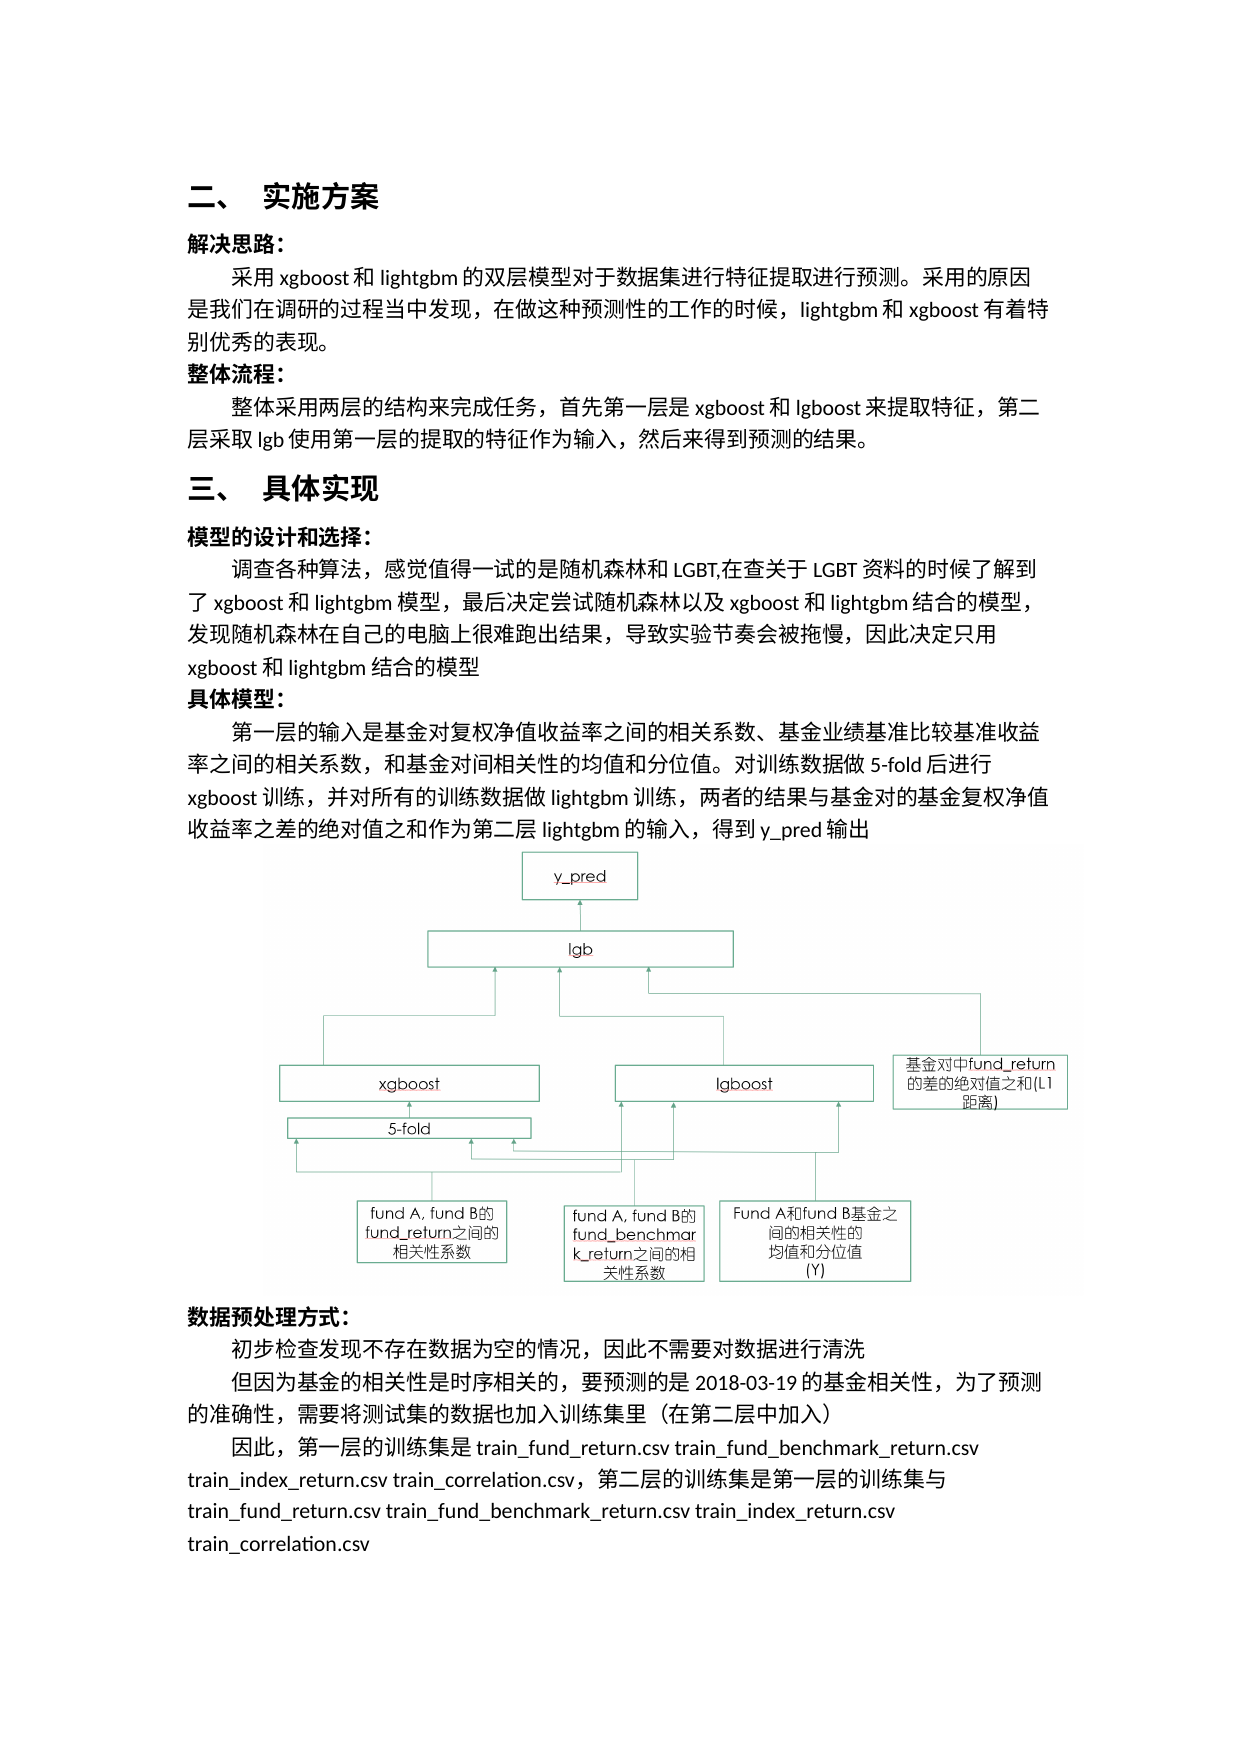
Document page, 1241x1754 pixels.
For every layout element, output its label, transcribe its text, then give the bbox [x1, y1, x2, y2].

text 但因为基金的相关性是时序相关的，要预测的是2018-03-19的基金相关性，为了预测的准确性，需要将测试集的数据也加入训练集里（在第二层中加入） [187, 1364, 1053, 1429]
picture [262, 844, 1084, 1296]
list 具体实现 [187, 454, 1053, 519]
text 具体模型： [187, 682, 1053, 714]
text 初步检查发现不存在数据为空的情况，因此不需要对数据进行清洗 [187, 1332, 1053, 1364]
text 因此，第一层的训练集是train_fund_return.csv train_fund_benchmark_return.csv train_index_return.csv train_correlation.csv，第二层的训练集是第一层的训练集与train_fund_return.csv train_fund_benchmark_return.csv train_index_return.csv train_correlation.csv [187, 1429, 1053, 1559]
list 实施方案 [187, 162, 1053, 227]
text 采用xgboost和lightgbm的双层模型对于数据集进行特征提取进行预测。采用的原因是我们在调研的过程当中发现，在做这种预测性的工作的时候，lightgbm和xgboost有着特别优秀的表现。 [187, 259, 1053, 357]
text 数据预处理方式： [187, 1299, 1053, 1332]
text 整体流程： [187, 357, 1053, 389]
text 模型的设计和选择： [187, 519, 1053, 552]
text 解决思路： [187, 227, 1053, 259]
text 第一层的输入是基金对复权净值收益率之间的相关系数、基金业绩基准比较基准收益率之间的相关系数，和基金对间相关性的均值和分位值。对训练数据做5-fold后进行xgboost训练，并对所有的训练数据做lightgbm训练，两者的结果与基金对的基金复权净值收益率之差的绝对值之和作为第二层lightgbm的输入，得到y_pred输出 [187, 714, 1053, 844]
text 调查各种算法，感觉值得一试的是随机森林和LGBT,在查关于LGBT资料的时候了解到了xgboost和lightgbm模型，最后决定尝试随机森林以及xgboost和lightgbm结合的模型，发现随机森林在自己的电脑上很难跑出结果，导致实验节奏会被拖慢，因此决定只用xgboost和lightgbm结合的模型 [187, 552, 1053, 682]
text 整体采用两层的结构来完成任务，首先第一层是xgboost和lgboost来提取特征，第二层采取lgb使用第一层的提取的特征作为输入，然后来得到预测的结果。 [187, 389, 1053, 454]
